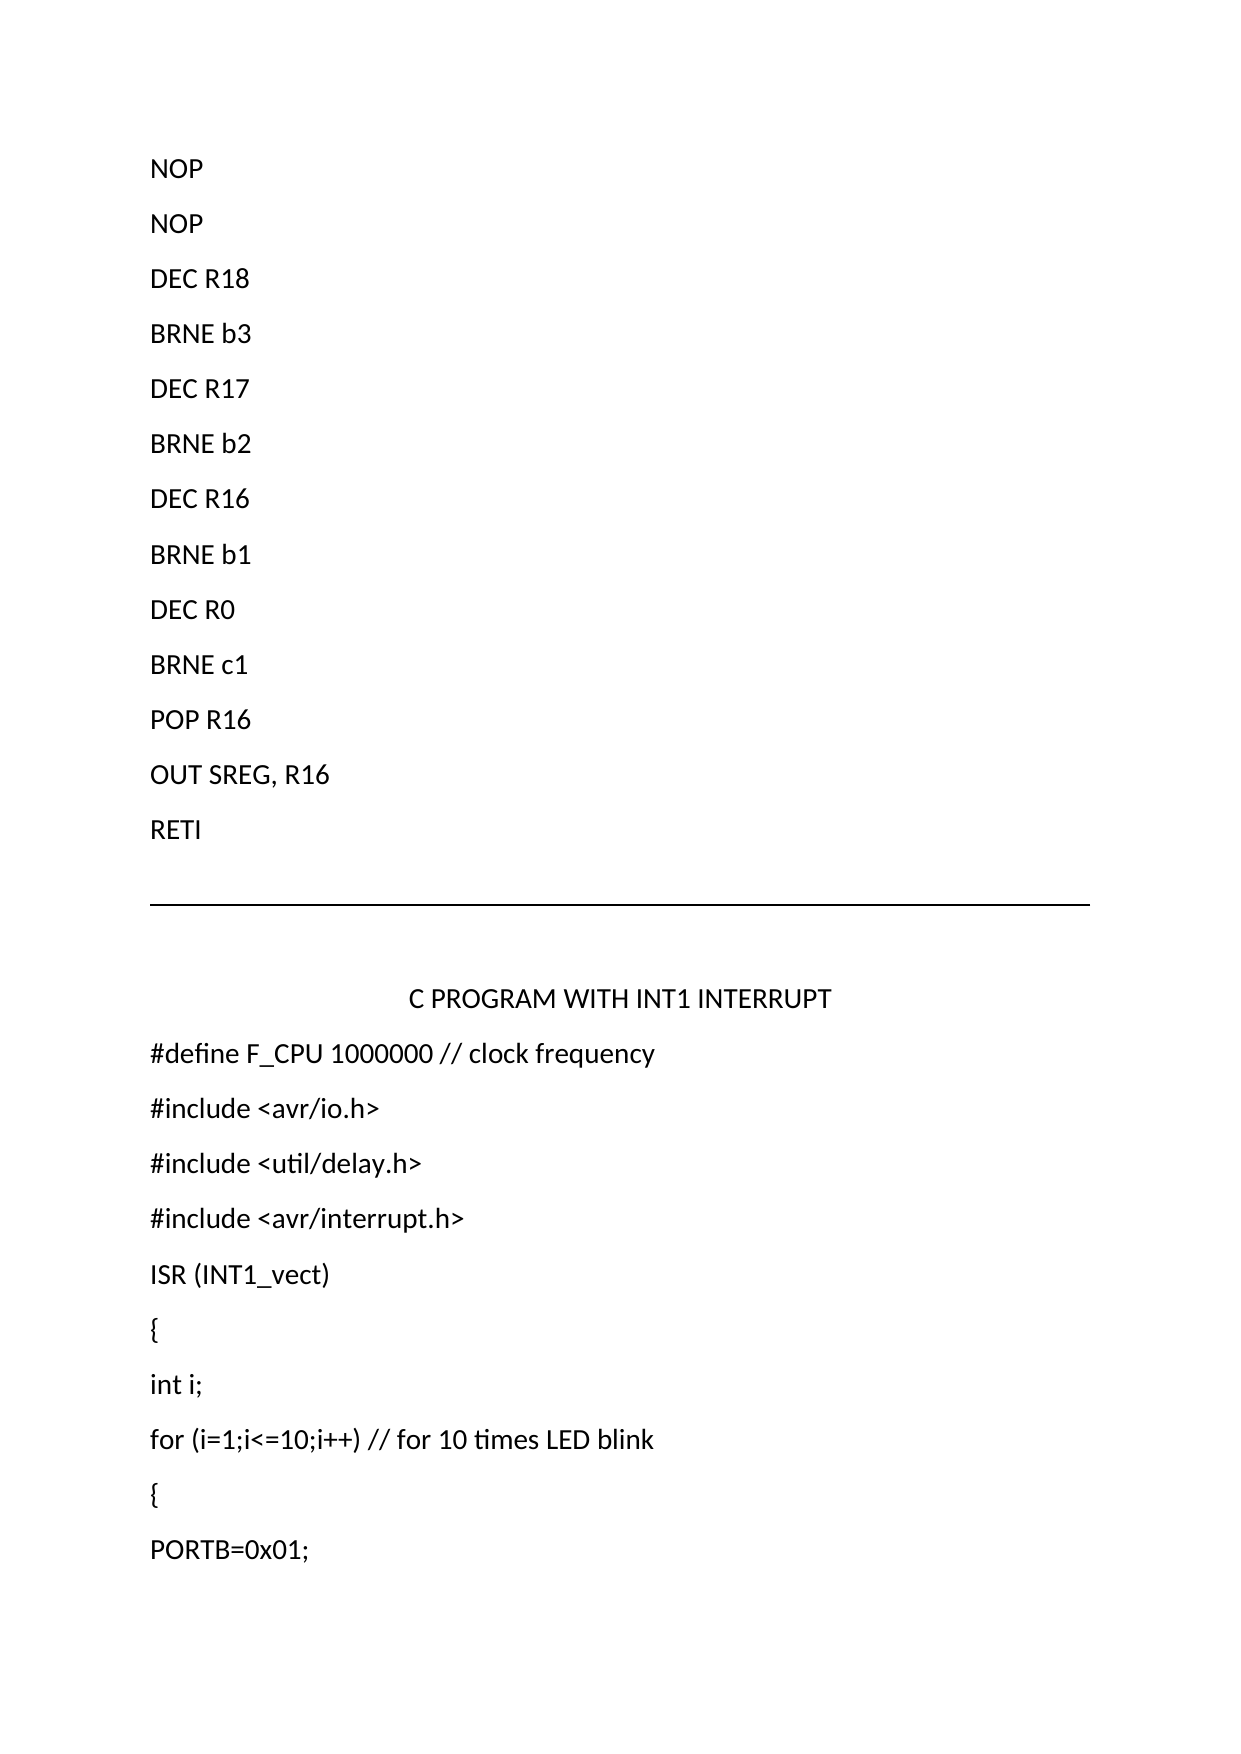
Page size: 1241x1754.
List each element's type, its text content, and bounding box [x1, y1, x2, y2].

text NOP [150, 205, 1090, 241]
text PORTB=0x01; [150, 1531, 1090, 1567]
text #define F_CPU 1000000 // clock frequency [150, 1035, 1090, 1071]
text DEC R16 [150, 481, 1090, 516]
text #include <util/delay.h> [150, 1146, 1090, 1181]
text ISR (INT1_vect) [150, 1256, 1090, 1291]
text DEC R17 [150, 370, 1090, 406]
text DEC R18 [150, 260, 1090, 296]
text BRNE b2 [150, 426, 1090, 461]
text #include <avr/io.h> [150, 1090, 1090, 1126]
text for (i=1;i<=10;i++) // for 10 times LED blink [150, 1421, 1090, 1457]
text #include <avr/interrupt.h> [150, 1201, 1090, 1236]
text BRNE b3 [150, 315, 1090, 351]
text C PROGRAM WITH INT1 INTERRUPT [150, 980, 1090, 1016]
text BRNE c1 [150, 646, 1090, 682]
text RETI [150, 811, 1090, 847]
text int i; [150, 1366, 1090, 1402]
text OUT SREG, R16 [150, 756, 1090, 792]
text { [150, 1311, 1090, 1346]
text POP R16 [150, 701, 1090, 737]
text { [150, 1476, 1090, 1512]
text NOP [150, 150, 1090, 186]
text BRNE b1 [150, 536, 1090, 571]
text DEC R0 [150, 591, 1090, 626]
